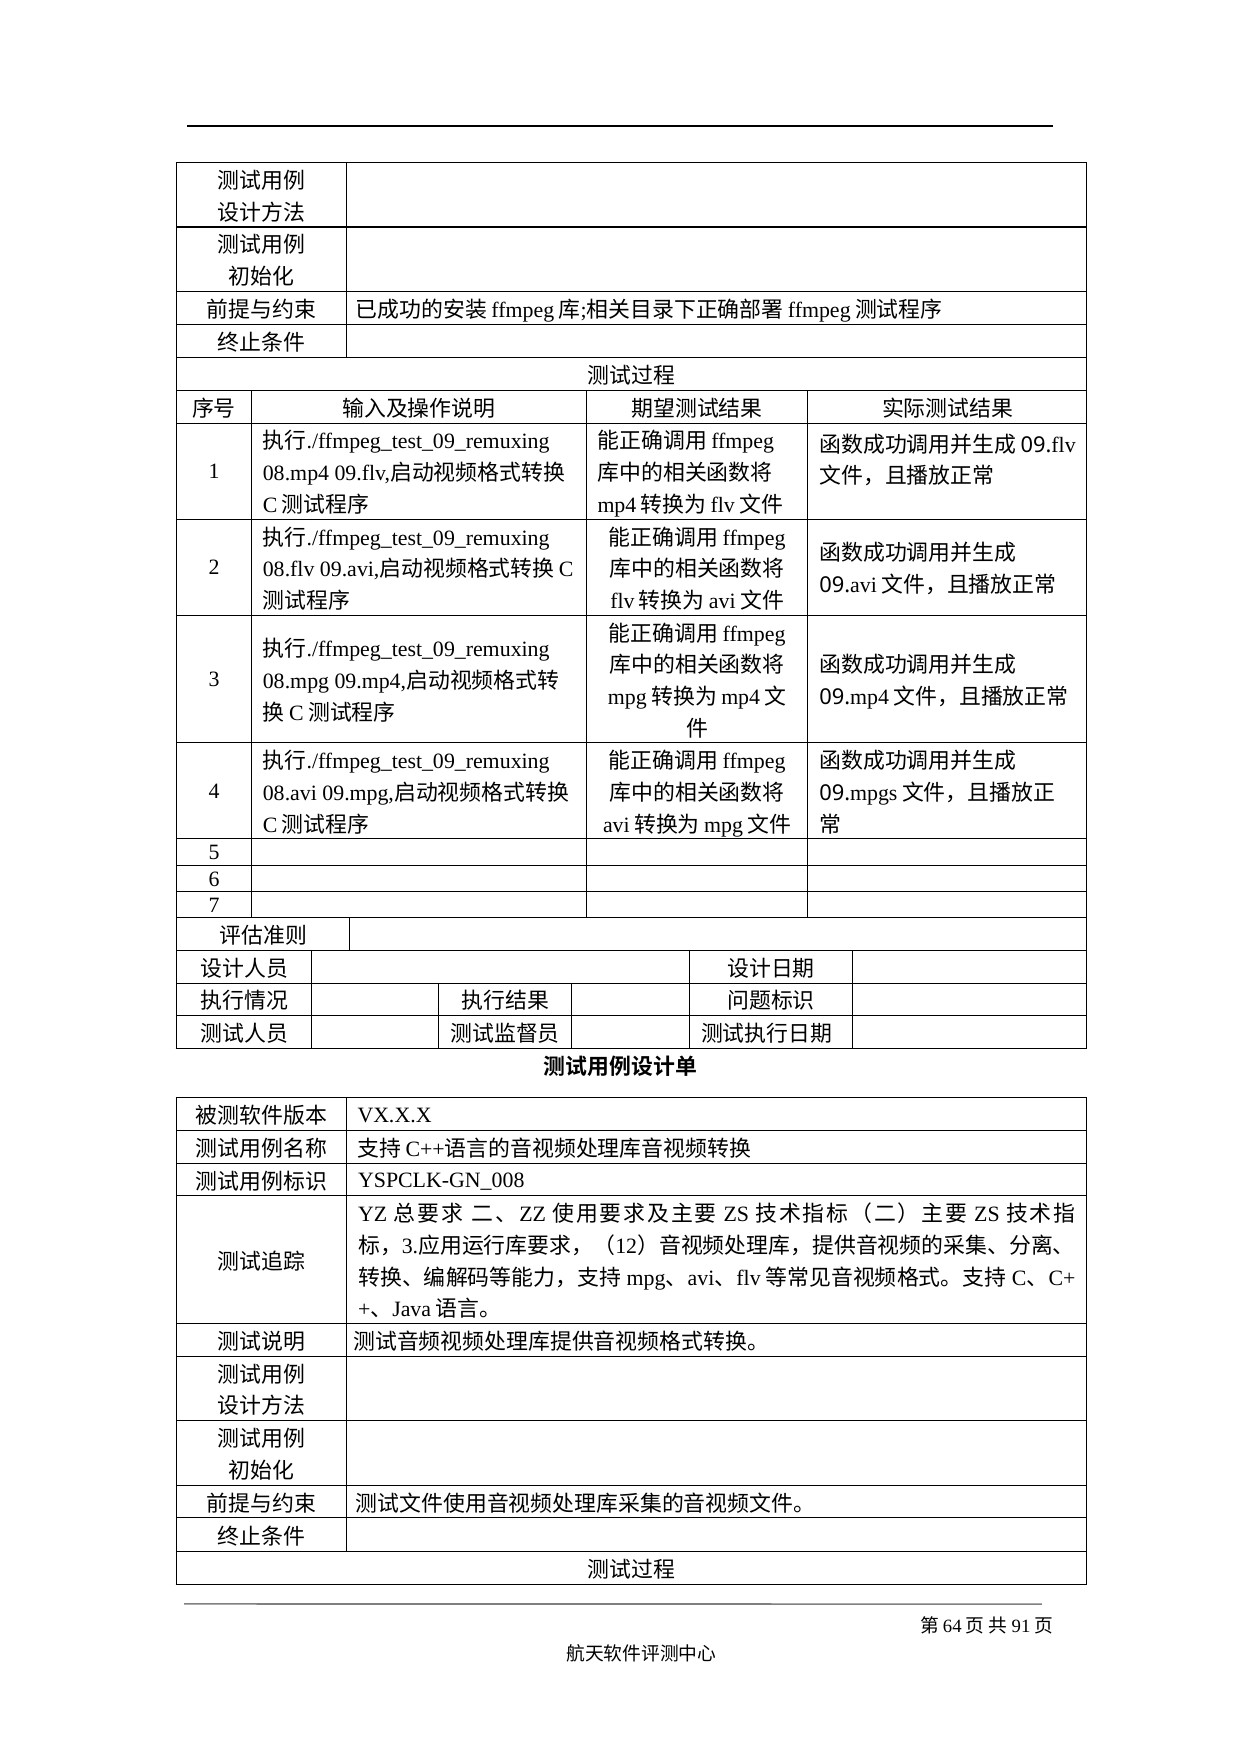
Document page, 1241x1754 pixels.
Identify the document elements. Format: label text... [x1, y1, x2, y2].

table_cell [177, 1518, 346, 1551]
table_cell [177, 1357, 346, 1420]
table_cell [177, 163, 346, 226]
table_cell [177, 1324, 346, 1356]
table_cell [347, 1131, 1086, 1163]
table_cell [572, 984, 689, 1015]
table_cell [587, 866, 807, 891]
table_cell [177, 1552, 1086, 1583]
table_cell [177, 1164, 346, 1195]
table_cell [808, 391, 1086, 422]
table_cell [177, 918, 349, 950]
text 测试用例设计单 [187, 1049, 1053, 1081]
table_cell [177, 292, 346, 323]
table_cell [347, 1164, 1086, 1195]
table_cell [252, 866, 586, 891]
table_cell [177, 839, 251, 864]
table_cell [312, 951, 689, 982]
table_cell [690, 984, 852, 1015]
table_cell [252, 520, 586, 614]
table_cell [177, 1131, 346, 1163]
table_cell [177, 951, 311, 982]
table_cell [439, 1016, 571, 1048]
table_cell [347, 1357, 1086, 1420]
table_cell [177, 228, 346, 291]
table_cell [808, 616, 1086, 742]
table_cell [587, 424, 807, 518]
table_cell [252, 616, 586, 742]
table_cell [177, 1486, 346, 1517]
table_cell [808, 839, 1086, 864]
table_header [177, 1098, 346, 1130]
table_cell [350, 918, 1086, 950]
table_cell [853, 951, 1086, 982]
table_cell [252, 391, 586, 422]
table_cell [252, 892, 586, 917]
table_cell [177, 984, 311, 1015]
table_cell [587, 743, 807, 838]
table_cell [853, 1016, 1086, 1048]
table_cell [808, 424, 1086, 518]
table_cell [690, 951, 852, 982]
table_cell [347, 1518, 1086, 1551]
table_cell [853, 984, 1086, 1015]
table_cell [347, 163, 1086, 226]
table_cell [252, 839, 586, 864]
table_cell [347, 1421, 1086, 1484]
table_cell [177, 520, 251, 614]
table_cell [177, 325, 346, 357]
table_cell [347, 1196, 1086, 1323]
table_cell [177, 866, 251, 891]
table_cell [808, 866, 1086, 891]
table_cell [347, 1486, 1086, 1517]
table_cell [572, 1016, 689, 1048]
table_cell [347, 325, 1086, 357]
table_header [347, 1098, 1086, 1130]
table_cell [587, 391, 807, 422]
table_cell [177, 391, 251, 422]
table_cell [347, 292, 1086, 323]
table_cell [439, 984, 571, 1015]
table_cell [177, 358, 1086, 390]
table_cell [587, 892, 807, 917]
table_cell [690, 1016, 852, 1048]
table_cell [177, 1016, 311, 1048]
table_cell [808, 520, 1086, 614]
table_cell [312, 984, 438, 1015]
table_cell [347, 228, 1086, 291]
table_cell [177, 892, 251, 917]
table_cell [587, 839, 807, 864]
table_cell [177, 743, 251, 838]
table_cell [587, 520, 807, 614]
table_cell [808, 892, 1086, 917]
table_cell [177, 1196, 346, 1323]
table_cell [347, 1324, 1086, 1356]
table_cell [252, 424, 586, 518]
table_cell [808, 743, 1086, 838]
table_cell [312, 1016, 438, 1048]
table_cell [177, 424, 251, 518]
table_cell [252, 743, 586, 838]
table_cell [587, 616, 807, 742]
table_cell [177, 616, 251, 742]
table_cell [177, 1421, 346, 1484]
